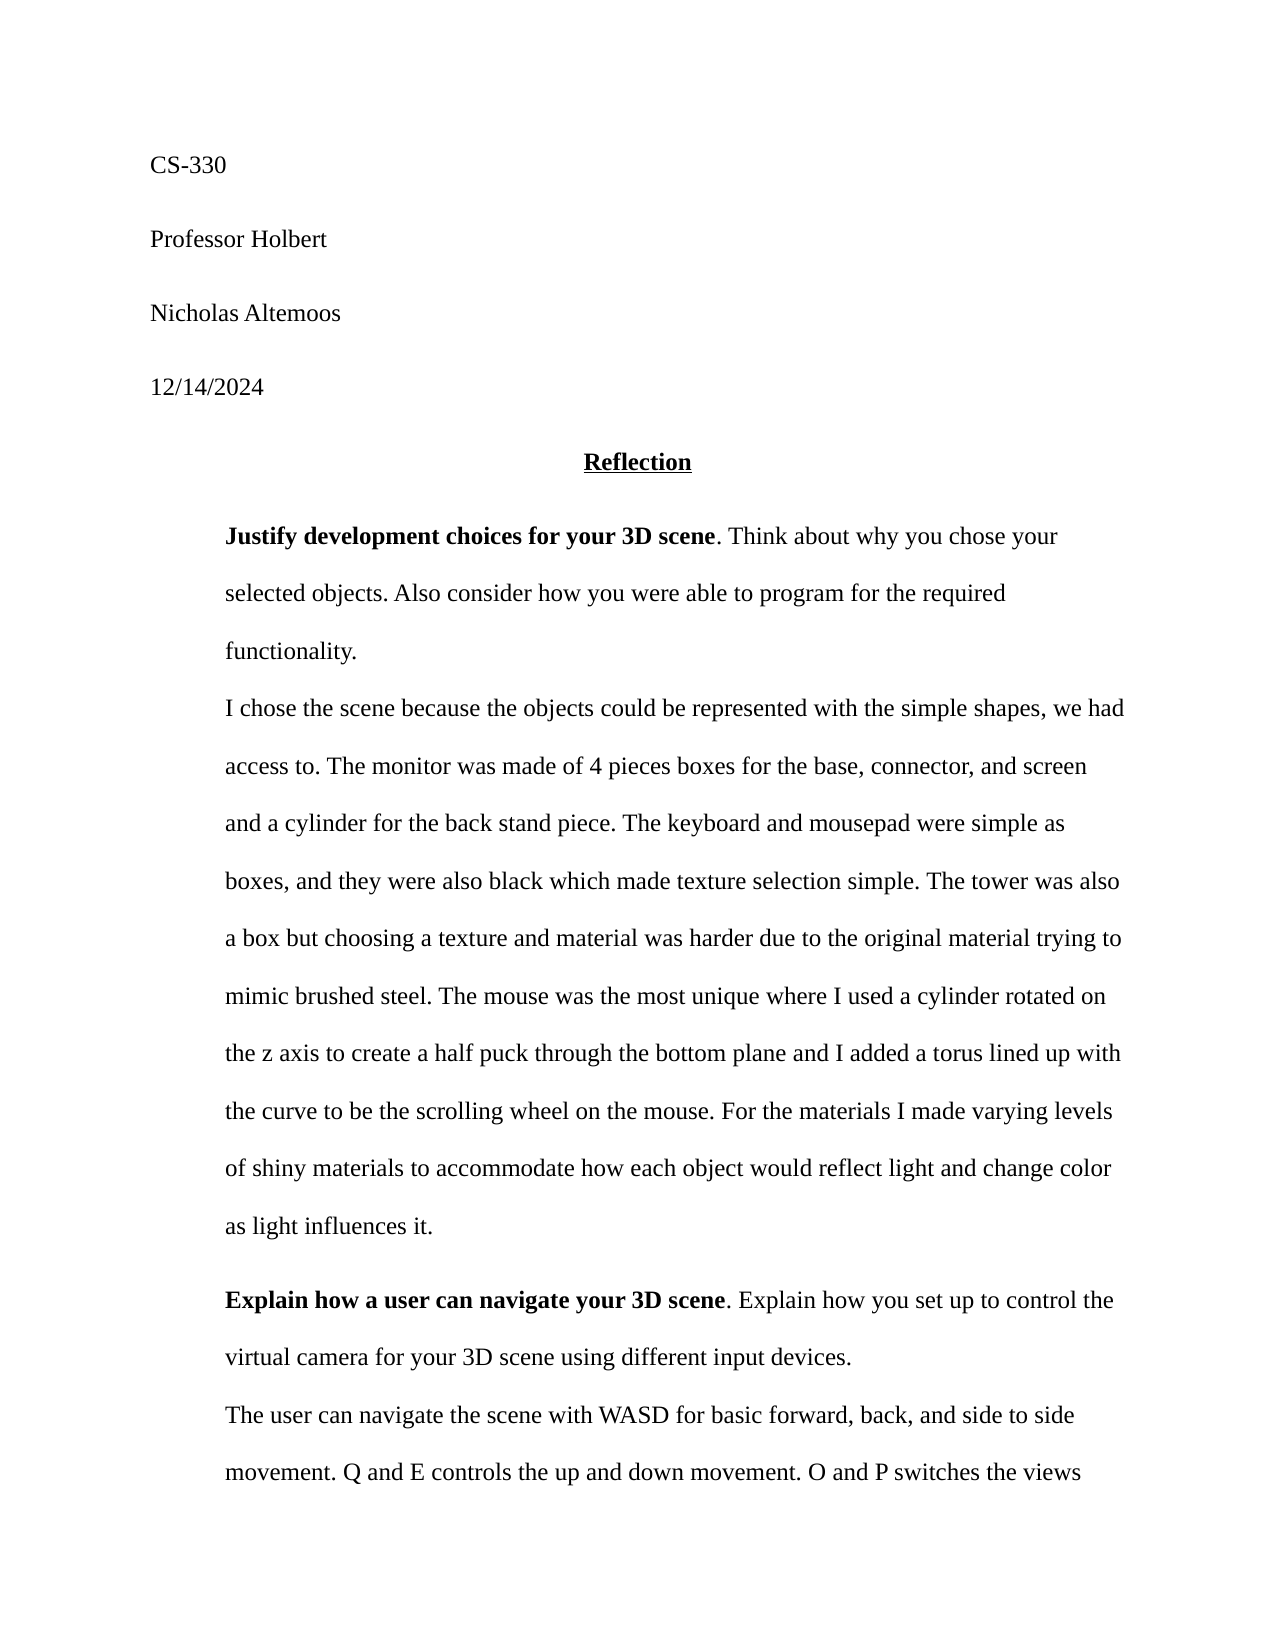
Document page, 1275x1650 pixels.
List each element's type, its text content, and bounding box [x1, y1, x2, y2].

text Nicholas Altemoos [150, 298, 1125, 327]
text Reflection [150, 447, 1125, 475]
text Justify development choices for your 3D scene. Think about why you chose your selected objects. Also consider how you were able to program for the required functionality. I chose the scene because the objects could be represented with the simple shapes, we had access to. The monitor was made of 4 pieces boxes for the base, connector, and screen and a cylinder for the back stand piece. The keyboard and mousepad were simple as boxes, and they were also black which made texture selection simple. The tower was also a box but choosing a texture and material was harder due to the original material trying to mimic brushed steel. The mouse was the most unique where I used a cylinder rotated on the z axis to create a half puck through the bottom plane and I added a torus lined up with the curve to be the scrolling wheel on the mouse. For the materials I made varying levels of shiny materials to accommodate how each object would reflect light and change color as light influences it. [225, 521, 1125, 1239]
text 12/14/2024 [150, 372, 1125, 401]
text Professor Holbert [150, 224, 1125, 253]
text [225, 1285, 1125, 1486]
text CS-330 [150, 150, 1125, 179]
